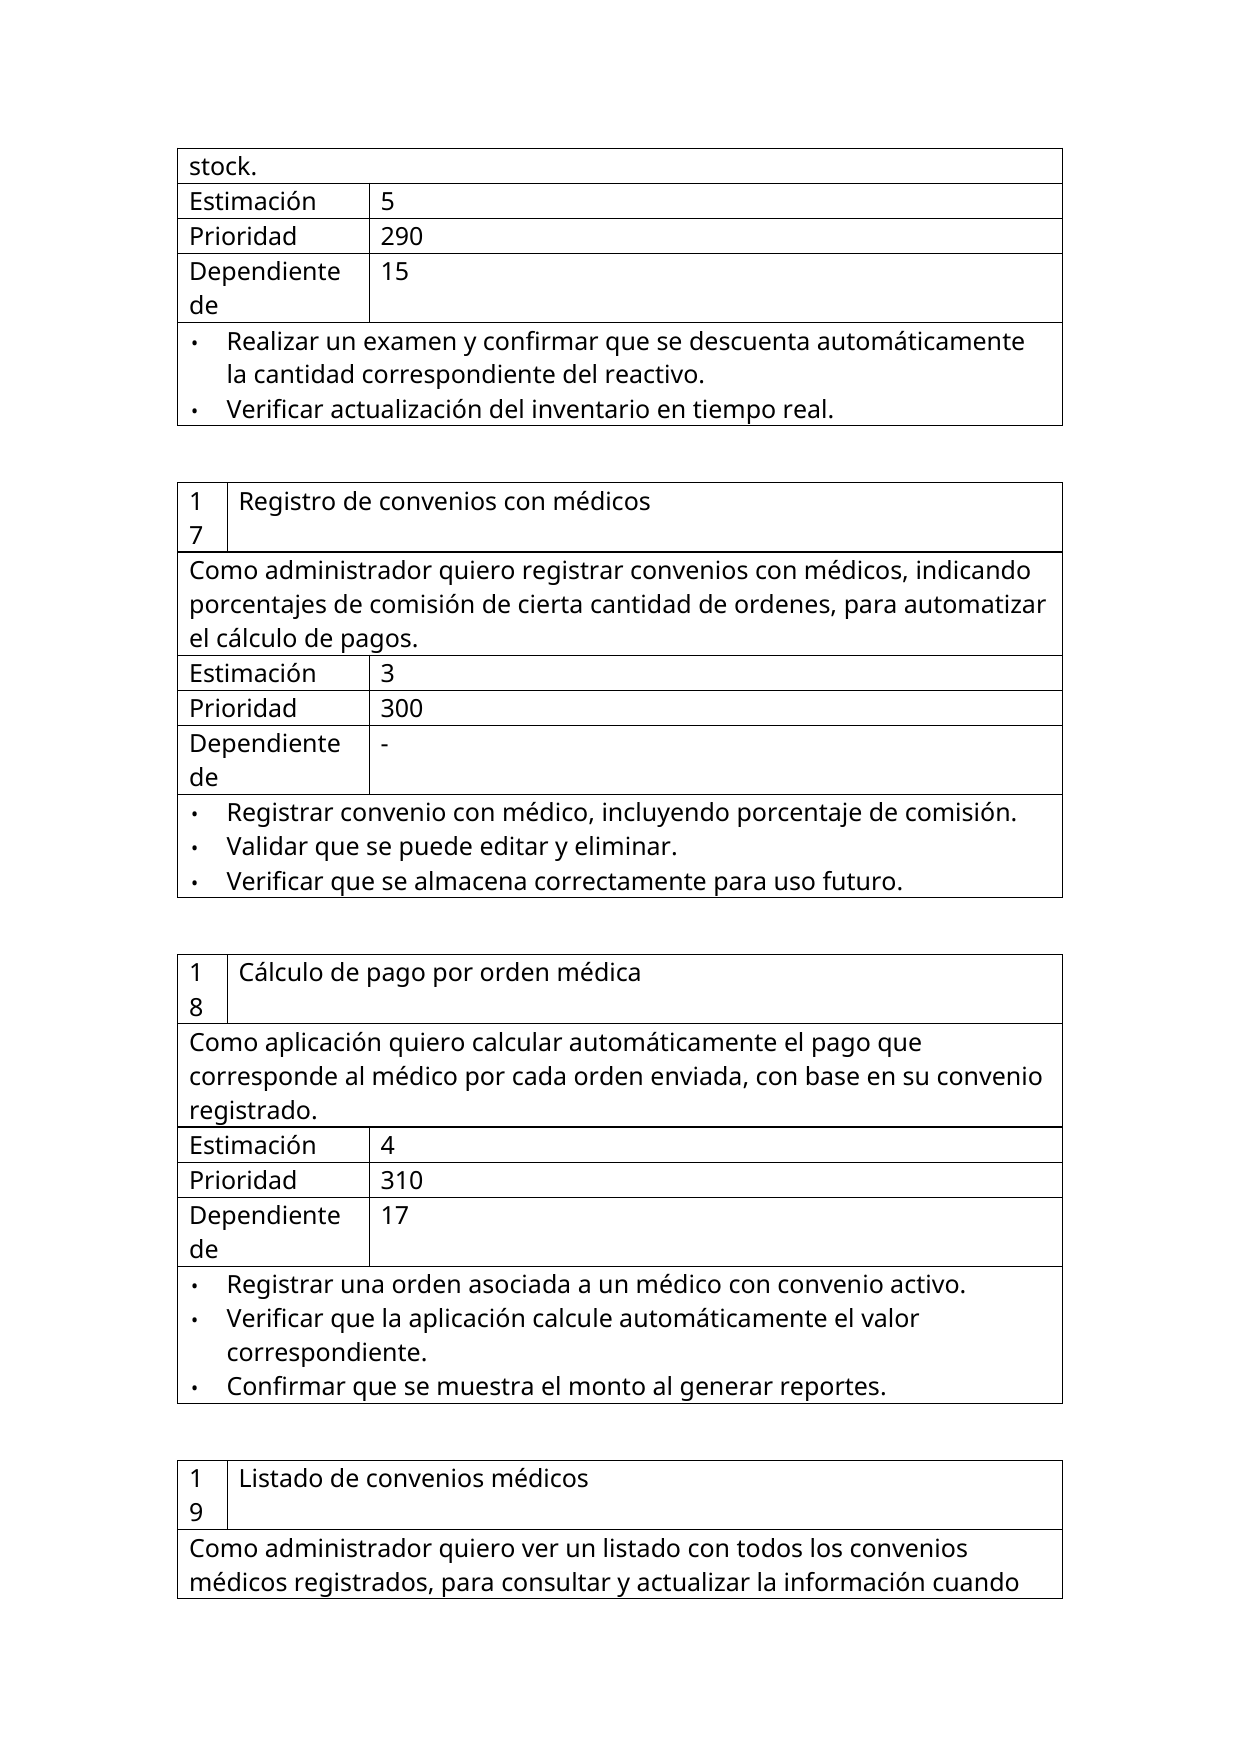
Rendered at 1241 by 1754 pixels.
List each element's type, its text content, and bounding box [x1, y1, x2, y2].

table_cell Estimación [178, 184, 369, 218]
table_cell 3 [370, 656, 1062, 690]
table_header 18 [178, 955, 227, 1023]
table_cell 15 [370, 254, 1062, 322]
table_cell Estimación [178, 1128, 369, 1162]
table_cell Prioridad [178, 1163, 369, 1197]
table_header Listado de convenios médicos [228, 1461, 1062, 1529]
table_cell 290 [370, 219, 1062, 253]
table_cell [178, 1530, 1062, 1598]
table_header 17 [178, 483, 227, 551]
table_cell Como administrador quiero registrar convenios con médicos, indicando porcentajes de comisión de cierta cantidad de ordenes, para automatizar el cálculo de pagos. [178, 553, 1062, 654]
table_cell Dependiente de [178, 726, 369, 794]
table_cell Registrar convenio con médico, incluyendo porcentaje de comisión. Validar que se puede editar y eliminar. Verificar que se almacena correctamente para uso futuro. [178, 795, 1062, 897]
table_cell 17 [370, 1198, 1062, 1266]
table_cell Realizar un examen y confirmar que se descuenta automáticamente la cantidad correspondiente del reactivo. Verificar actualización del inventario en tiempo real. [178, 323, 1062, 425]
table_cell 4 [370, 1128, 1062, 1162]
table_header Cálculo de pago por orden médica [228, 955, 1062, 1023]
table_cell Dependiente de [178, 254, 369, 322]
table_cell 310 [370, 1163, 1062, 1197]
table_header 19 [178, 1461, 227, 1529]
table_cell 300 [370, 691, 1062, 725]
table_header Registro de convenios con médicos [228, 483, 1062, 551]
table_cell Prioridad [178, 691, 369, 725]
table_cell - [370, 726, 1062, 794]
table_cell Estimación [178, 656, 369, 690]
table_cell Prioridad [178, 219, 369, 253]
table_cell Como aplicación quiero calcular automáticamente el pago que corresponde al médico por cada orden enviada, con base en su convenio registrado. [178, 1024, 1062, 1126]
table_cell 5 [370, 184, 1062, 218]
table_cell Registrar una orden asociada a un médico con convenio activo. Verificar que la aplicación calcule automáticamente el valor correspondiente. Confirmar que se muestra el monto al generar reportes. [178, 1267, 1062, 1403]
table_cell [178, 149, 1062, 183]
table_cell Dependiente de [178, 1198, 369, 1266]
